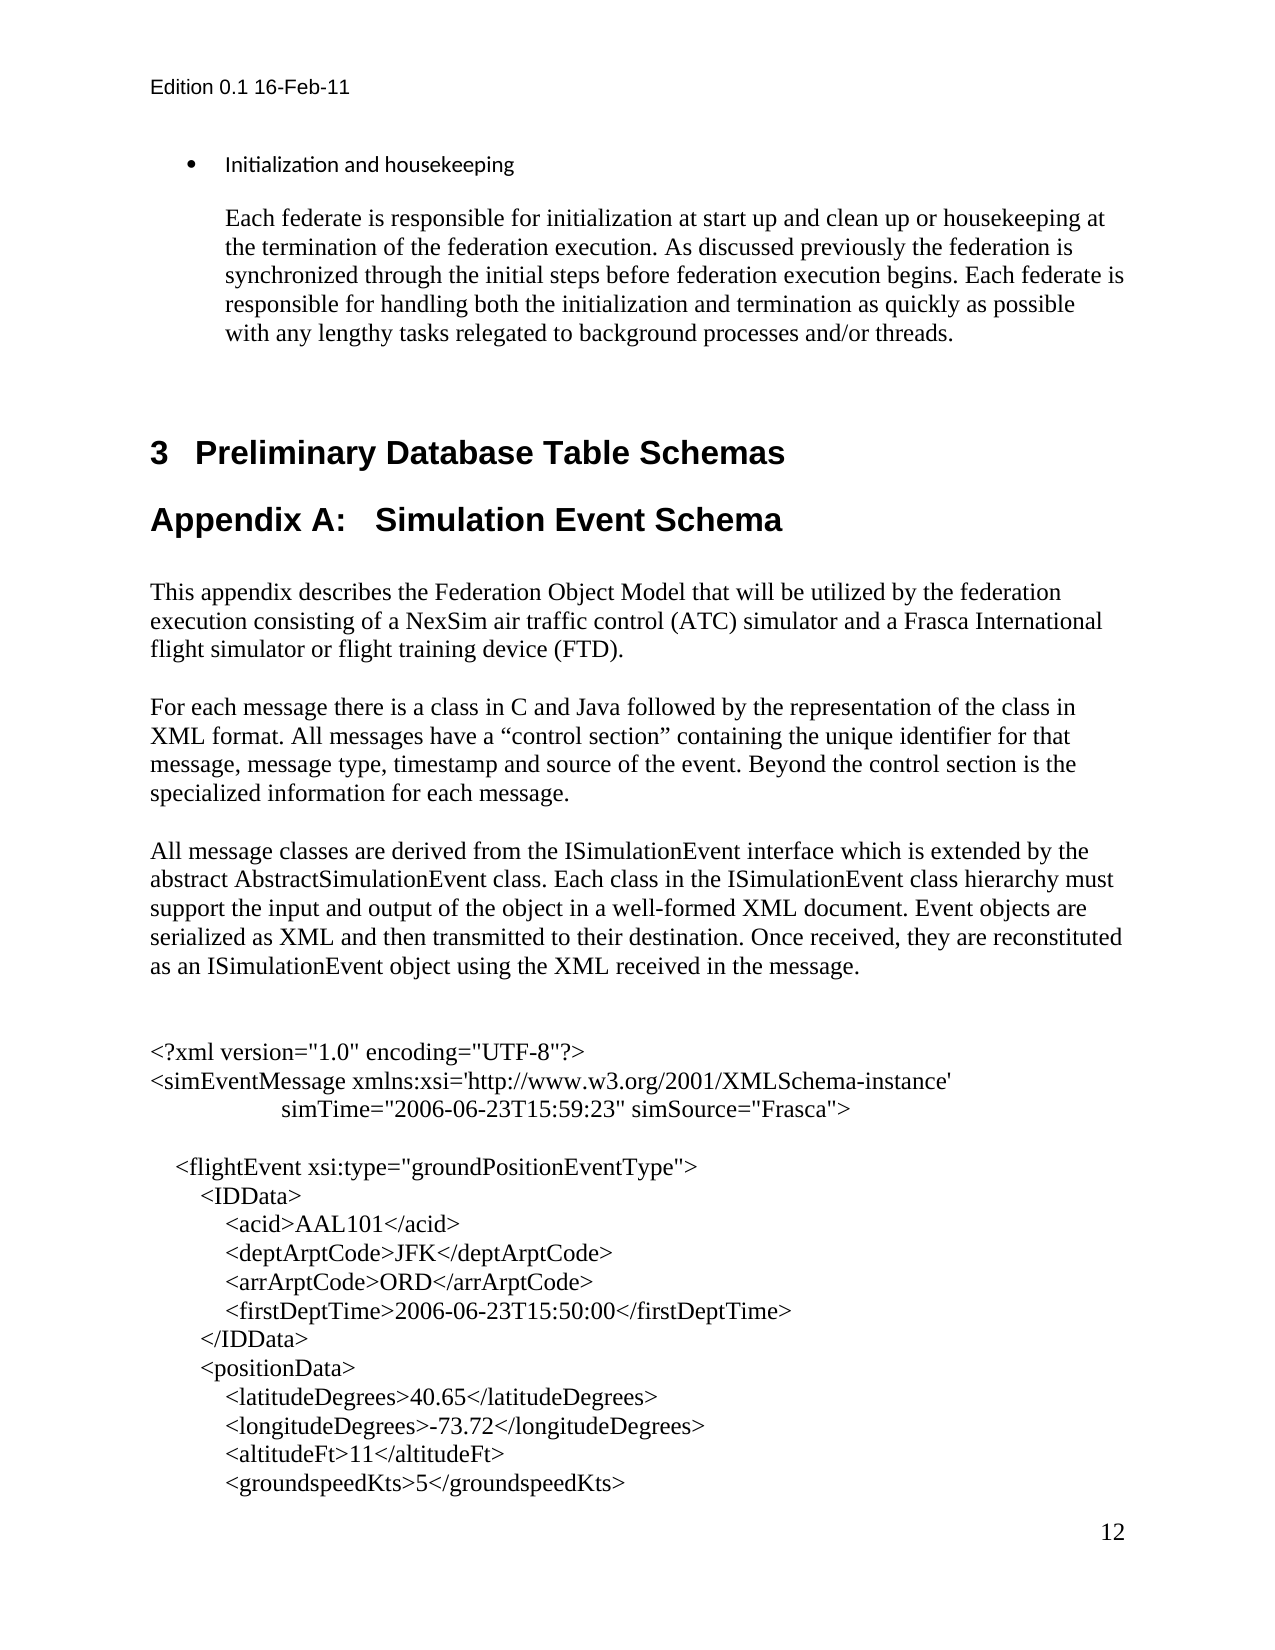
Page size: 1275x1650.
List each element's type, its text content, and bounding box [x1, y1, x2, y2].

text <simEventMessage xmlns:xsi='http://www.w3.org/2001/XMLSchema-instance' [150, 1066, 1125, 1094]
text <acid>AAL101</acid> [150, 1209, 1125, 1238]
text Each federate is responsible for initialization at start up and clean up or housekeeping at the termination of the federation execution. As discussed previously the federation is synchronized through the initial steps before federation execution begins. Each federate is responsible for handling both the initialization and termination as quickly as possible with any lengthy tasks relegated to background processes and/or threads. [225, 203, 1125, 347]
text <firstDeptTime>2006-06-23T15:50:00</firstDeptTime> [150, 1296, 1125, 1324]
text <IDData> [150, 1181, 1125, 1209]
subtitle Preliminary Database Table Schemas [150, 433, 1125, 471]
text <groundspeedKts>5</groundspeedKts> [150, 1468, 1125, 1497]
text For each message there is a class in C and Java followed by the representation of the class in XML format. All messages have a “control section” containing the unique identifier for that message, message type, timestamp and source of the event. Beyond the control section is the specialized information for each message. [150, 692, 1125, 807]
list Initialization and housekeeping [187, 150, 1125, 178]
text <positionData> [150, 1353, 1125, 1382]
text <flightEvent xsi:type="groundPositionEventType"> [150, 1152, 1125, 1181]
text </IDData> [150, 1324, 1125, 1353]
text <arrArptCode>ORD</arrArptCode> [150, 1267, 1125, 1296]
text Simulation Event Schema [150, 500, 1125, 539]
text All message classes are derived from the ISimulationEvent interface which is extended by the abstract AbstractSimulationEvent class. Each class in the ISimulationEvent class hierarchy must support the input and output of the object in a well-formed XML document. Event objects are serialized as XML and then transmitted to their destination. Once received, they are reconstituted as an ISimulationEvent object using the XML received in the message. [150, 836, 1125, 979]
text <deptArptCode>JFK</deptArptCode> [150, 1238, 1125, 1267]
text simTime="2006-06-23T15:59:23" simSource="Frasca"> [150, 1094, 1125, 1123]
text <?xml version="1.0" encoding="UTF-8"?> [150, 1037, 1125, 1066]
text This appendix describes the Federation Object Model that will be utilized by the federation execution consisting of a NexSim air traffic control (ATC) simulator and a Frasca International flight simulator or flight training device (FTD). [150, 577, 1125, 663]
text <altitudeFt>11</altitudeFt> [150, 1439, 1125, 1468]
text <longitudeDegrees>-73.72</longitudeDegrees> [150, 1411, 1125, 1439]
text <latitudeDegrees>40.65</latitudeDegrees> [150, 1382, 1125, 1411]
